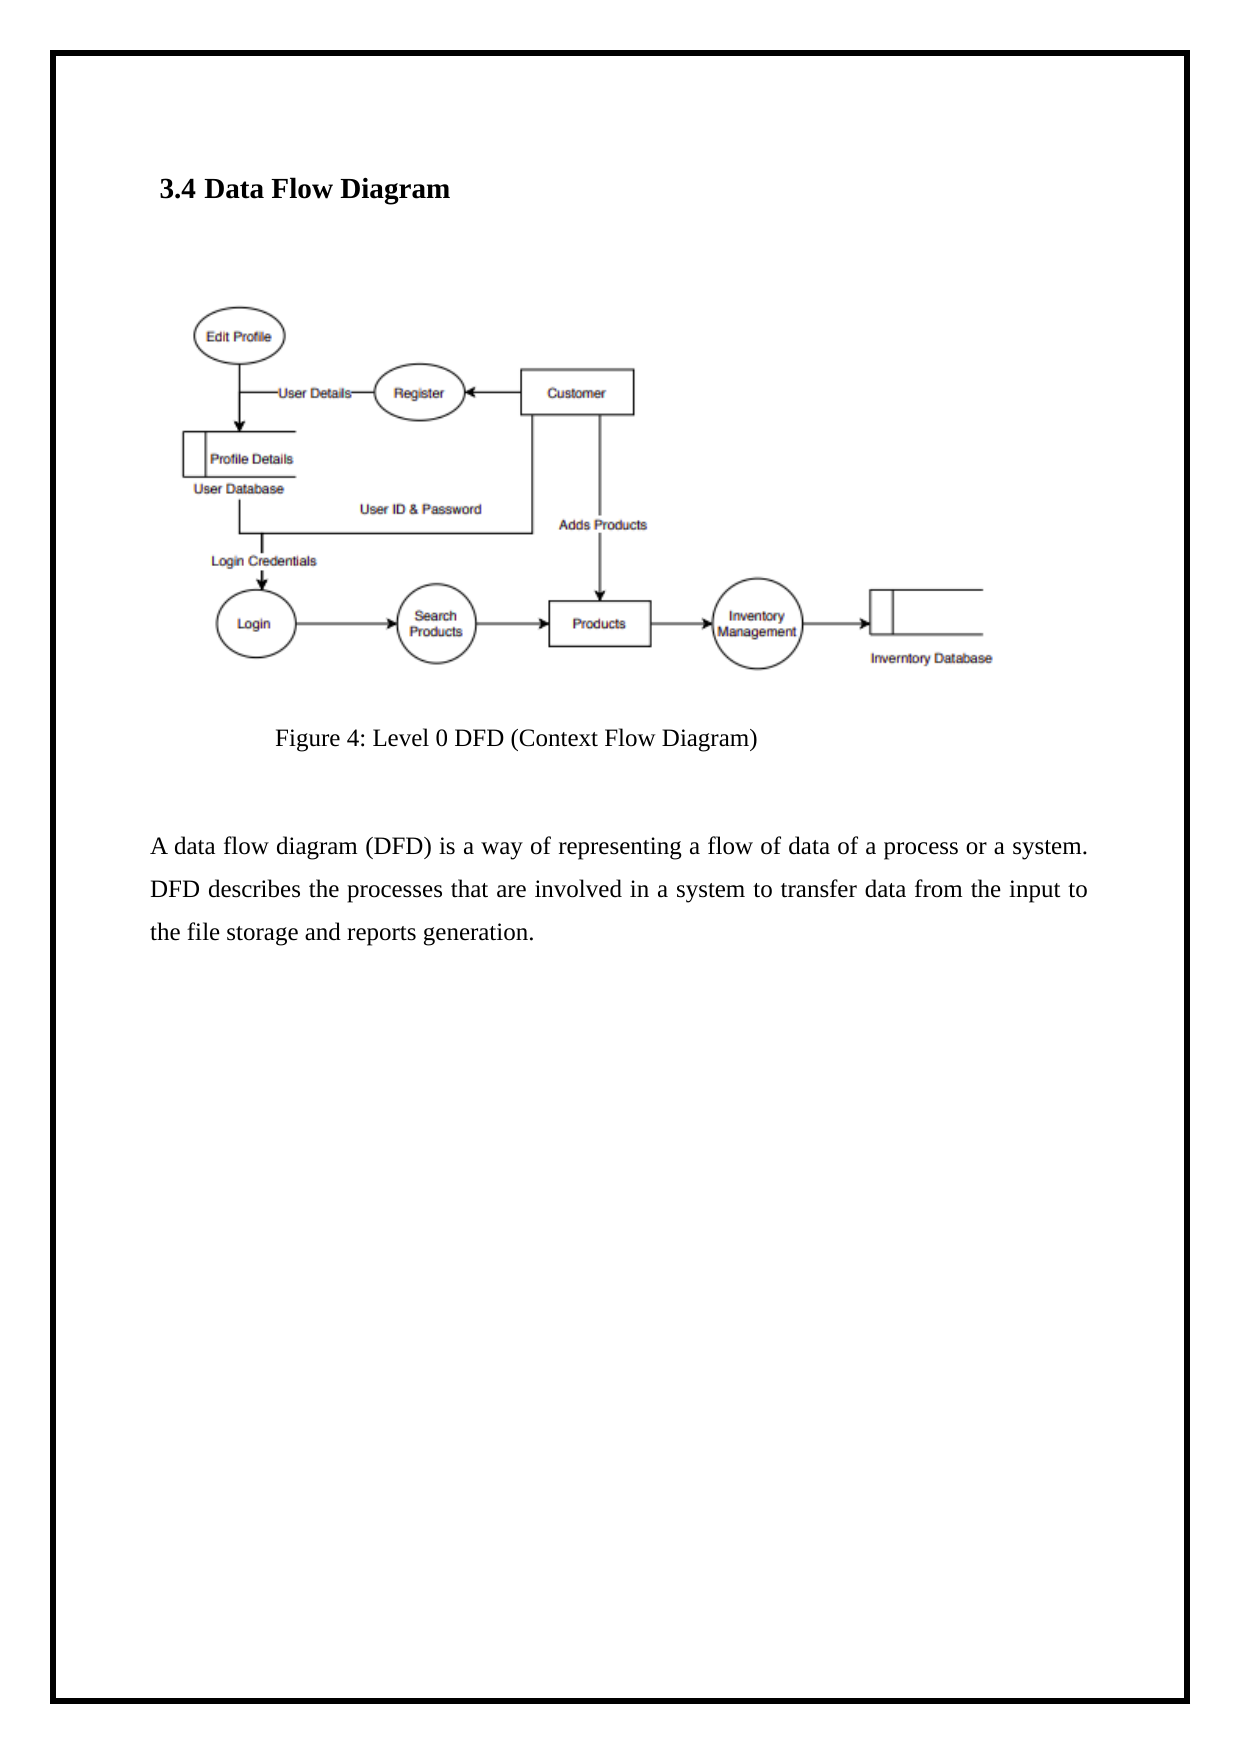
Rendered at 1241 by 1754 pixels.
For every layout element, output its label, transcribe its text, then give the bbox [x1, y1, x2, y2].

text A data flow diagram (DFD) is a way of representing a flow of data of a process or a system. DFD describes the processes that are involved in a system to transfer data from the input to the file storage and reports generation. [150, 831, 1090, 946]
subtitle Data Flow Diagram [159, 171, 1090, 204]
text Figure 4: Level 0 DFD (Context Flow Diagram) [150, 723, 1090, 752]
picture [150, 279, 1021, 693]
